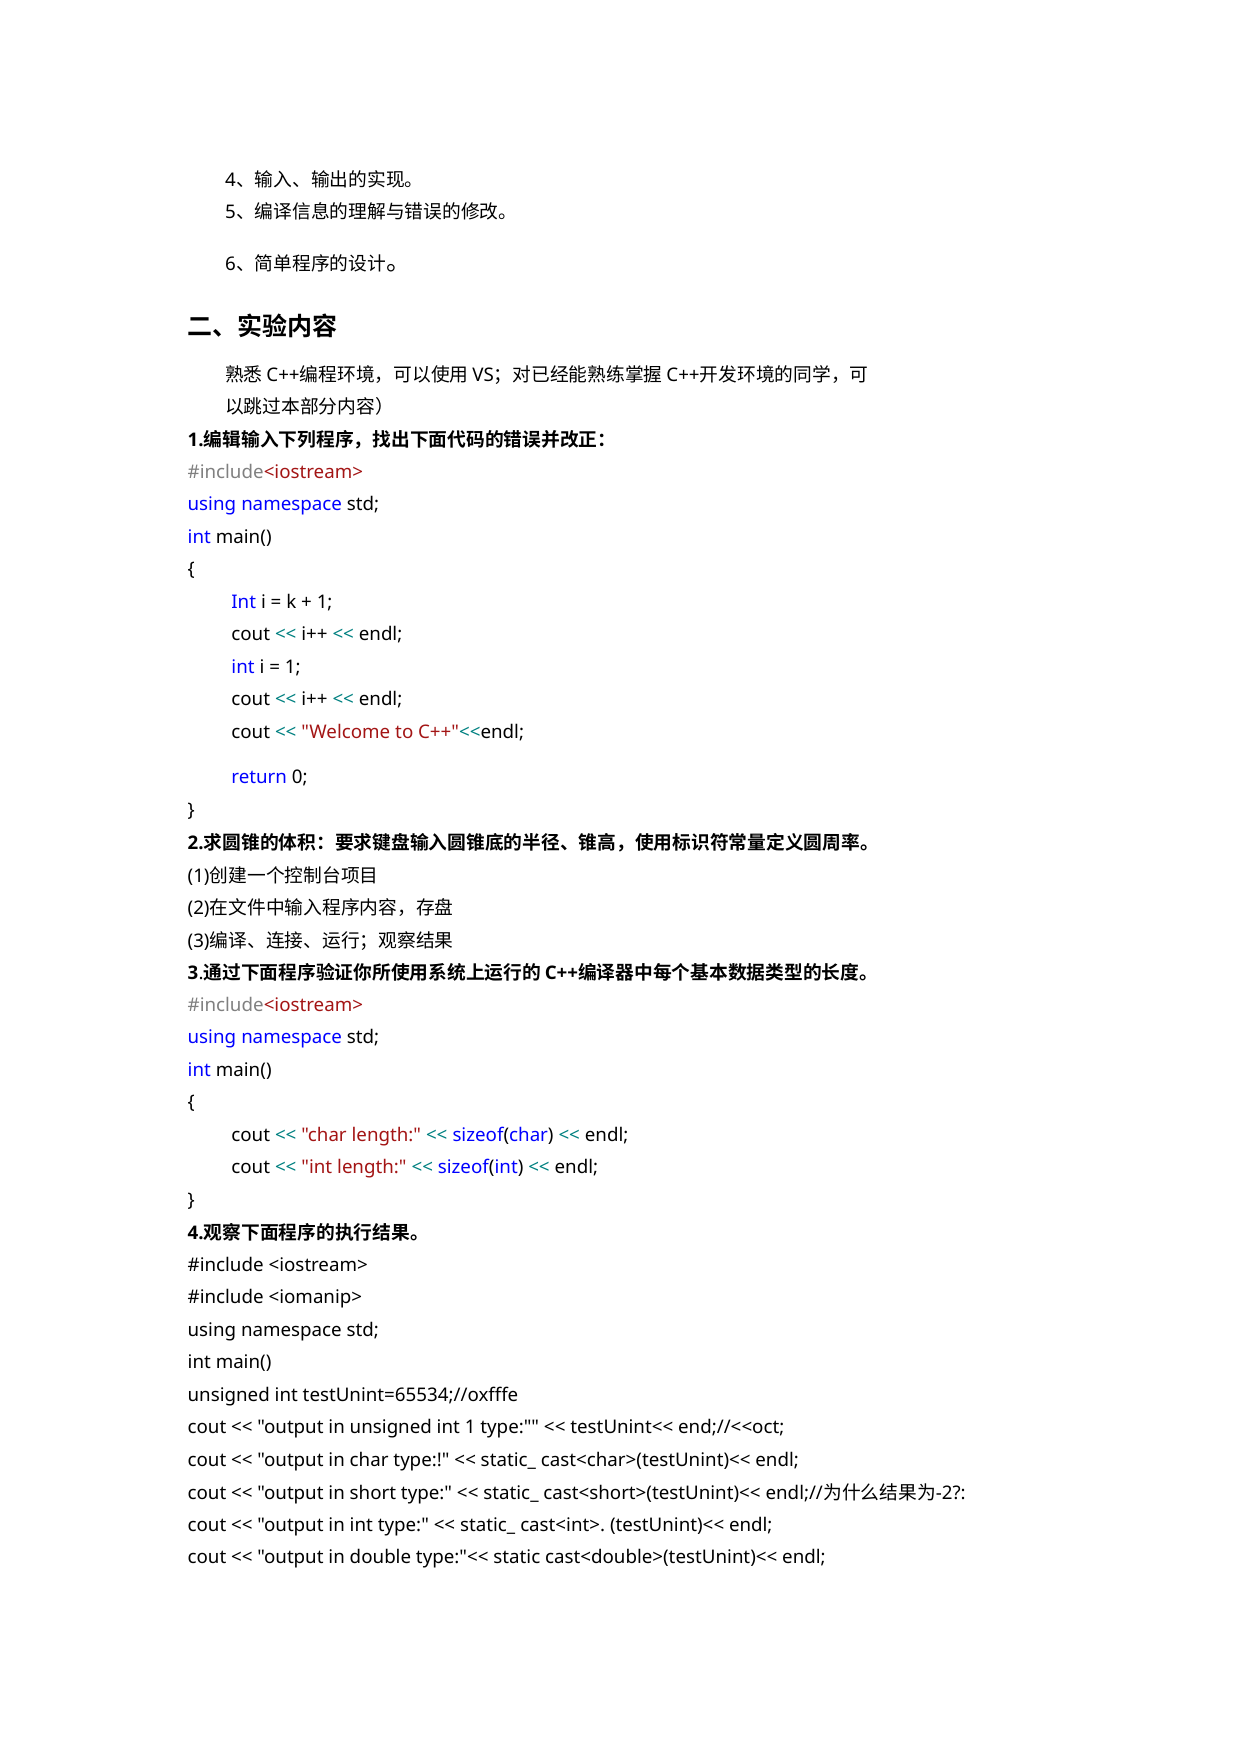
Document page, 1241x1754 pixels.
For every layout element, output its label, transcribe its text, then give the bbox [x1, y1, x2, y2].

text 4.观察下面程序的执行结果。 [187, 1215, 1053, 1248]
text } [187, 793, 1053, 825]
text cout << "output in int type:" << static_ cast<int>. (testUnint)<< endl; [187, 1508, 1053, 1540]
text cout << "output in char type:!" << static_ cast<char>(testUnint)<< endl; [187, 1443, 1053, 1475]
text (2)在文件中输入程序内容，存盘 [187, 890, 1053, 923]
text return 0; [187, 760, 1053, 793]
text cout << "int length:" << sizeof(int) << endl; [187, 1150, 1053, 1183]
text cout << "output in unsigned int 1 type:"" << testUnint<< end;//<<oct; [187, 1410, 1053, 1443]
text cout << i++ << endl; [187, 617, 1053, 649]
text 2.求圆锥的体积：要求键盘输入圆锥底的半径、锥高，使用标识符常量定义圆周率。 [187, 825, 1053, 858]
text 5、编译信息的理解与错误的修改。 [187, 194, 1053, 227]
text #include<iostream> [187, 454, 1053, 487]
text cout << "Welcome to C++"<<endl; [187, 714, 1053, 747]
text #include <iostream> [187, 1248, 1053, 1280]
text 6、简单程序的设计。 [187, 227, 1053, 292]
text { [187, 1085, 1053, 1118]
text 1.编辑输入下列程序，找出下面代码的错误并改正： [187, 422, 1053, 454]
text int main() [187, 1345, 1053, 1378]
text 3.通过下面程序验证你所使用系统上运行的C++编译器中每个基本数据类型的长度。 [187, 955, 1053, 988]
text Int i = k + 1; [187, 584, 1053, 617]
text 4、输入、输出的实现。 [187, 162, 1053, 194]
text (1)创建一个控制台项目 [187, 858, 1053, 890]
text #include <iomanip> [187, 1280, 1053, 1313]
text using namespace std; [187, 1020, 1053, 1053]
text cout << "output in double type:"<< static cast<double>(testUnint)<< endl; [187, 1540, 1053, 1573]
text 以跳过本部分内容） [187, 389, 1053, 422]
text { [187, 552, 1053, 584]
text (3)编译、连接、运行；观察结果 [187, 923, 1053, 955]
text cout << "output in short type:" << static_ cast<short>(testUnint)<< endl;//为什么结果为-2?: [187, 1475, 1053, 1508]
text int main() [187, 1053, 1053, 1085]
text } [187, 1183, 1053, 1215]
text unsigned int testUnint=65534;//oxfffe [187, 1378, 1053, 1410]
text int i = 1; [187, 649, 1053, 682]
text cout << i++ << endl; [187, 682, 1053, 714]
text 二、实验内容 [187, 292, 1053, 357]
text 熟悉C++编程环境，可以使用VS；对已经能熟练掌握C++开发环境的同学，可 [187, 357, 1053, 389]
text using namespace std; [187, 487, 1053, 519]
text using namespace std; [187, 1313, 1053, 1345]
text #include<iostream> [187, 988, 1053, 1020]
text int main() [187, 519, 1053, 552]
text cout << "char length:" << sizeof(char) << endl; [187, 1118, 1053, 1150]
